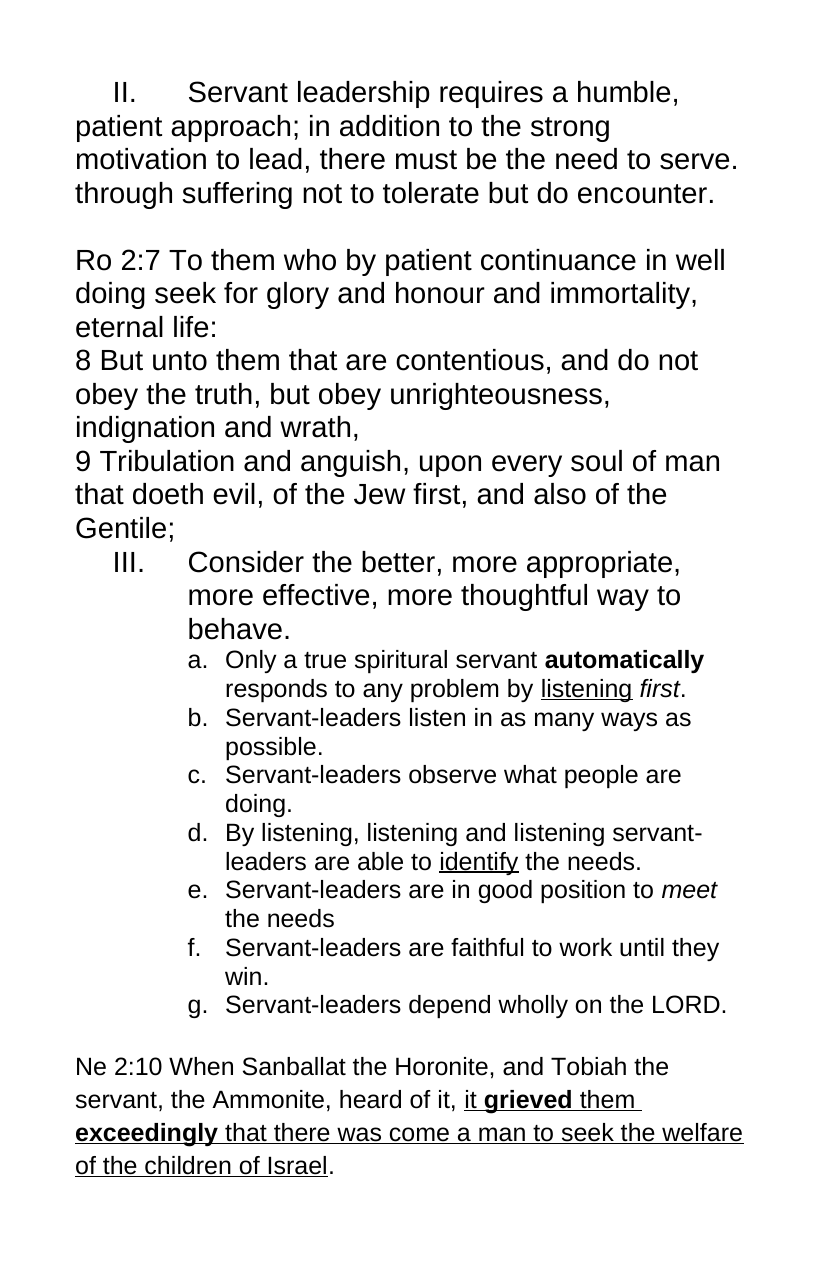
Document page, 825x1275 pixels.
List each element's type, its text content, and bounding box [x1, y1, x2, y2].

list Servant-leaders are faithful to work until they win. [187, 933, 750, 990]
list Servant-leaders observe what people are doing. [187, 760, 750, 818]
text Ro 2:7 To them who by patient continuance in well doing seek for glory and honour and immortality, eternal life: [75, 243, 750, 343]
text Ne 2:10 When Sanballat the Horonite, and Tobiah the servant, the Ammonite, heard of it, it grieved them exceedingly that there was come a man to seek the welfare of the children of Israel. [75, 1048, 750, 1179]
list Consider the better, more appropriate, more effective, more thoughtful way to behave. [112, 544, 750, 645]
text patient approach; in addition to the strong motivation to lead, there must be the need to serve. through suffering not to tolerate but do encounter. [75, 108, 750, 209]
list Only a true spiritural servant automatically responds to any problem by listening first. [187, 645, 750, 703]
list Servant-leaders listen in as many ways as possible. [187, 703, 750, 760]
list Servant-leaders are in good position to meet the needs [187, 875, 750, 933]
text 9 Tribulation and anguish, upon every soul of man that doeth evil, of the Jew first, and also of the Gentile; [75, 444, 750, 544]
list By listening, listening and listening servant-leaders are able to identify the needs. [187, 818, 750, 875]
list Servant-leaders depend wholly on the LORD. [187, 990, 750, 1019]
text 8 But unto them that are contentious, and do not obey the truth, but obey unrighteousness, indignation and wrath, [75, 343, 750, 444]
list Servant leadership requires a humble, [112, 75, 750, 108]
